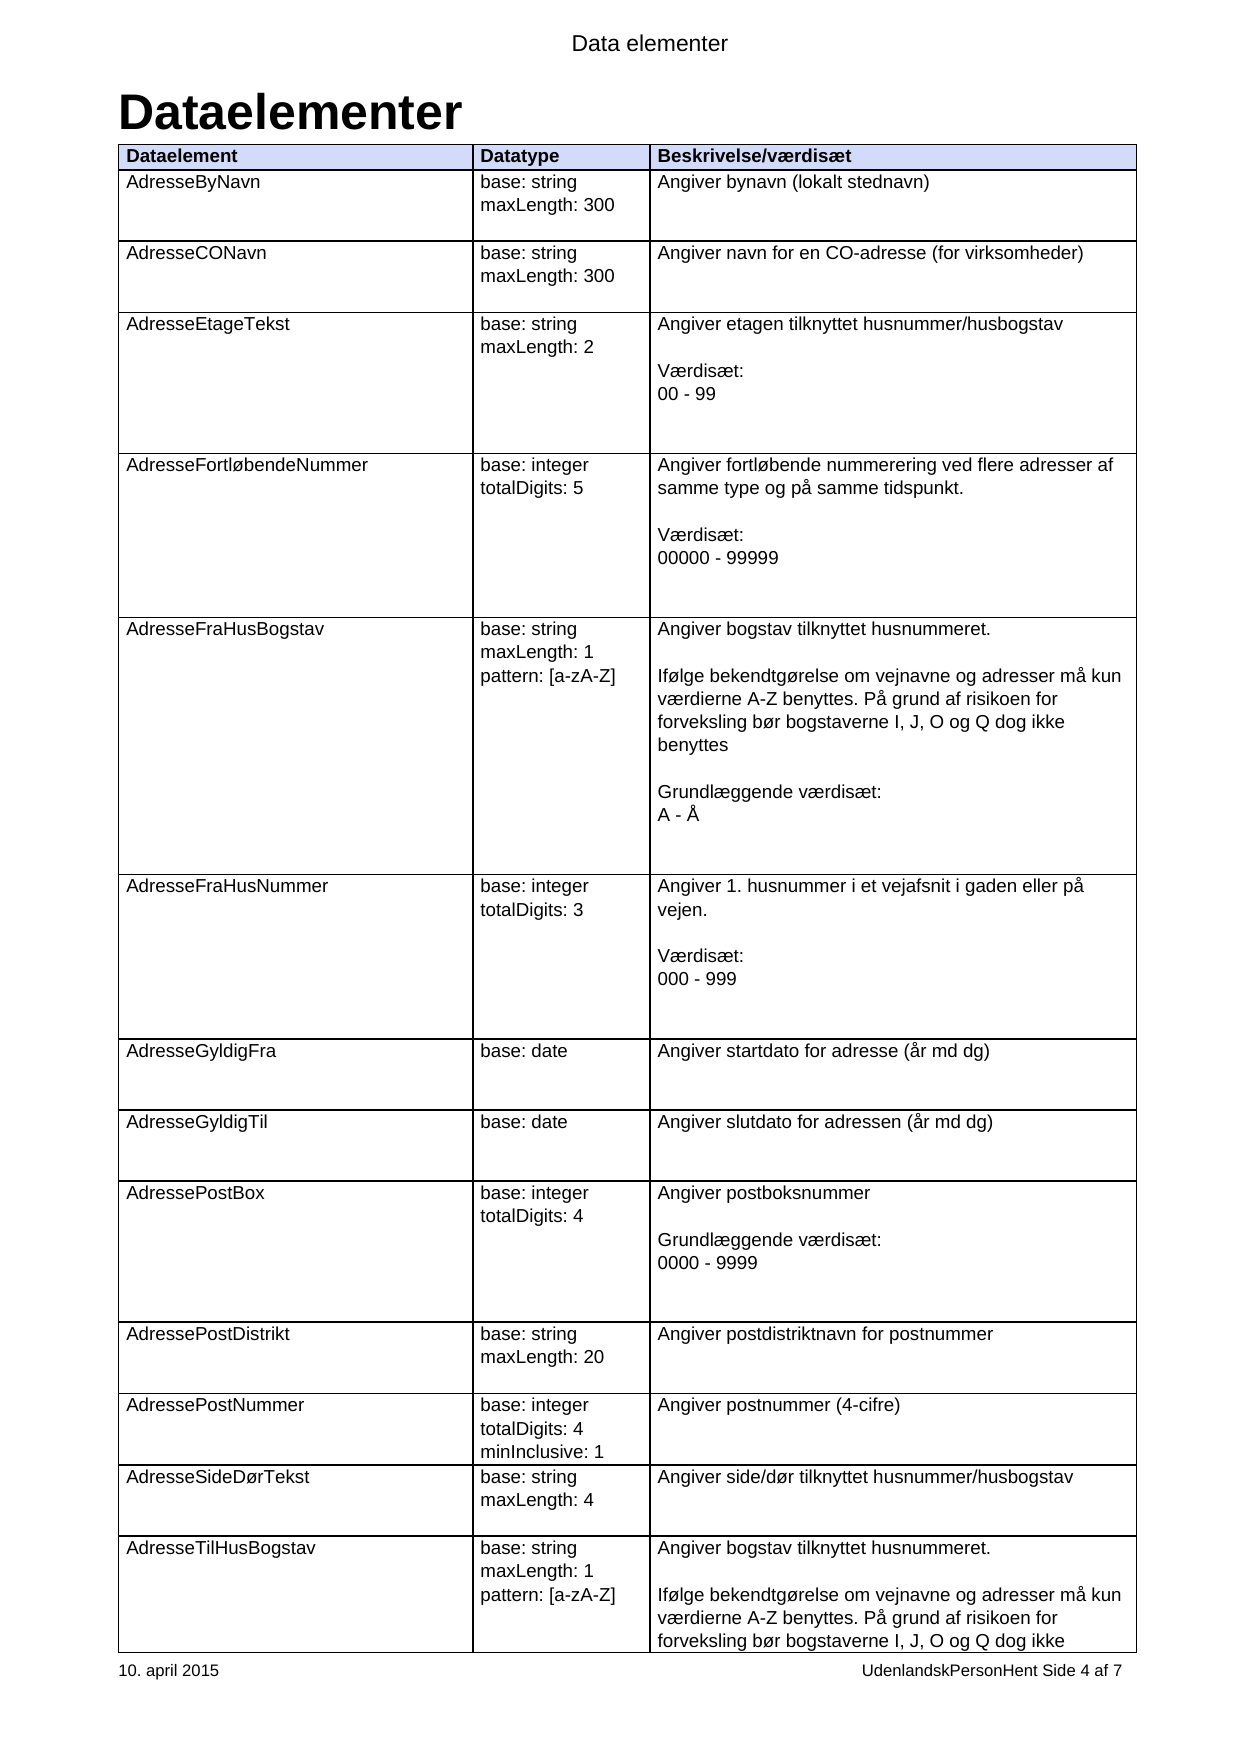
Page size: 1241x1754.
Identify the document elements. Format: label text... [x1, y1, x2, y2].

table_cell Angiver bogstav tilknyttet husnummeret. Ifølge bekendtgørelse om vejnavne og adresser må kun værdierne A-Z benyttes. På grund af risikoen for forveksling bør bogstaverne I, J, O og Q dog ikke benyttes Grundlæggende værdisæt: A - Å [651, 618, 1136, 874]
table_cell base: integer totalDigits: 5 [474, 454, 649, 617]
table_cell base: string maxLength: 20 [474, 1323, 649, 1392]
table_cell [474, 1537, 649, 1651]
table_cell Angiver side/dør tilknyttet husnummer/husbogstav [651, 1466, 1136, 1535]
table_cell base: integer totalDigits: 4 minInclusive: 1 [474, 1394, 649, 1464]
table_cell base: string maxLength: 300 [474, 242, 649, 311]
table_cell AdresseCONavn [119, 242, 472, 311]
table_cell base: string maxLength: 1 pattern: [a-zA-Z] [474, 618, 649, 874]
table_cell AdressePostDistrikt [119, 1323, 472, 1392]
table_cell Angiver etagen tilknyttet husnummer/husbogstav Værdisæt: 00 - 99 [651, 313, 1136, 452]
table_cell AdresseFraHusNummer [119, 875, 472, 1038]
table_cell Angiver postboksnummer Grundlæggende værdisæt: 0000 - 9999 [651, 1182, 1136, 1321]
table_cell AdressePostBox [119, 1182, 472, 1321]
table_header Beskrivelse/værdisæt [651, 145, 1136, 169]
table_cell base: string maxLength: 2 [474, 313, 649, 452]
table_cell Angiver startdato for adresse (år md dg) [651, 1040, 1136, 1109]
table_cell Angiver slutdato for adressen (år md dg) [651, 1111, 1136, 1180]
table_cell AdresseEtageTekst [119, 313, 472, 452]
table_header Dataelement [119, 145, 472, 169]
table_cell base: date [474, 1111, 649, 1180]
table_cell Angiver bynavn (lokalt stednavn) [651, 171, 1136, 240]
text Dataelementer [118, 82, 1181, 140]
table_cell Angiver fortløbende nummerering ved flere adresser af samme type og på samme tidspunkt. Værdisæt: 00000 - 99999 [651, 454, 1136, 617]
table_cell base: integer totalDigits: 3 [474, 875, 649, 1038]
table_cell AdresseFraHusBogstav [119, 618, 472, 874]
table_header Datatype [474, 145, 649, 169]
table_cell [119, 1537, 472, 1651]
table_cell base: string maxLength: 300 [474, 171, 649, 240]
table_cell AdresseByNavn [119, 171, 472, 240]
table_cell AdresseFortløbendeNummer [119, 454, 472, 617]
table_cell AdresseGyldigTil [119, 1111, 472, 1180]
table_cell base: string maxLength: 4 [474, 1466, 649, 1535]
table_cell base: date [474, 1040, 649, 1109]
table_cell AdressePostNummer [119, 1394, 472, 1464]
table_cell AdresseGyldigFra [119, 1040, 472, 1109]
table_cell base: integer totalDigits: 4 [474, 1182, 649, 1321]
table_cell AdresseSideDørTekst [119, 1466, 472, 1535]
table_cell Angiver 1. husnummer i et vejafsnit i gaden eller på vejen. Værdisæt: 000 - 999 [651, 875, 1136, 1038]
table_cell Angiver navn for en CO-adresse (for virksomheder) [651, 242, 1136, 311]
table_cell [651, 1537, 1136, 1651]
table_cell Angiver postdistriktnavn for postnummer [651, 1323, 1136, 1392]
table_cell Angiver postnummer (4-cifre) [651, 1394, 1136, 1464]
